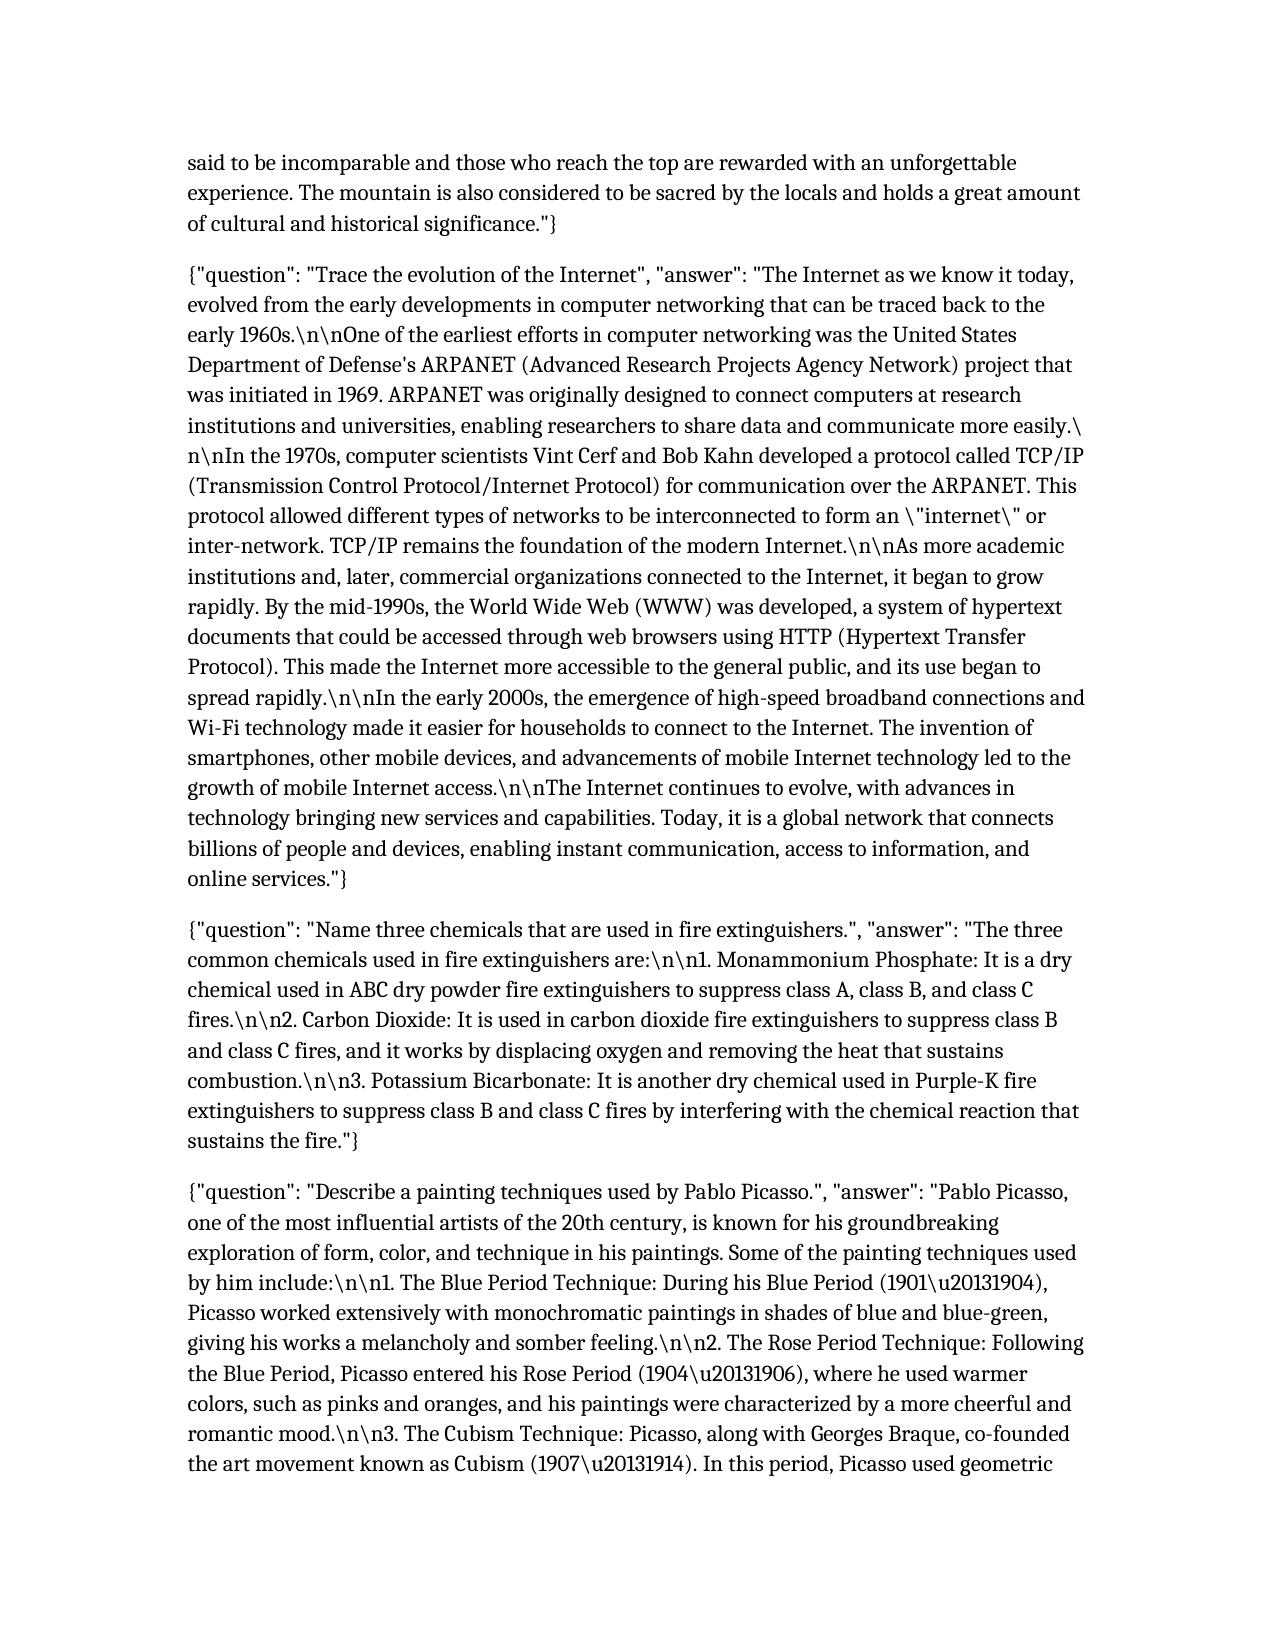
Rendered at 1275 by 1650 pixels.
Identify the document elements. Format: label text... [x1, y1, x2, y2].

text {"question": "Name three chemicals that are used in fire extinguishers.", "answer": "The three common chemicals used in fire extinguishers are:\n\n1. Monammonium Phosphate: It is a dry chemical used in ABC dry powder fire extinguishers to suppress class A, class B, and class C fires.\n\n2. Carbon Dioxide: It is used in carbon dioxide fire extinguishers to suppress class B and class C fires, and it works by displacing oxygen and removing the heat that sustains combustion.\n\n3. Potassium Bicarbonate: It is another dry chemical used in Purple-K fire extinguishers to suppress class B and class C fires by interfering with the chemical reaction that sustains the fire."} [187, 917, 1087, 1154]
text {"question": "Trace the evolution of the Internet", "answer": "The Internet as we know it today, evolved from the early developments in computer networking that can be traced back to the early 1960s.\n\nOne of the earliest efforts in computer networking was the United States Department of Defense's ARPANET (Advanced Research Projects Agency Network) project that was initiated in 1969. ARPANET was originally designed to connect computers at research institutions and universities, enabling researchers to share data and communicate more easily.\n\nIn the 1970s, computer scientists Vint Cerf and Bob Kahn developed a protocol called TCP/IP (Transmission Control Protocol/Internet Protocol) for communication over the ARPANET. This protocol allowed different types of networks to be interconnected to form an \"internet\" or inter-network. TCP/IP remains the foundation of the modern Internet.\n\nAs more academic institutions and, later, commercial organizations connected to the Internet, it began to grow rapidly. By the mid-1990s, the World Wide Web (WWW) was developed, a system of hypertext documents that could be accessed through web browsers using HTTP (Hypertext Transfer Protocol). This made the Internet more accessible to the general public, and its use began to spread rapidly.\n\nIn the early 2000s, the emergence of high-speed broadband connections and Wi-Fi technology made it easier for households to connect to the Internet. The invention of smartphones, other mobile devices, and advancements of mobile Internet technology led to the growth of mobile Internet access.\n\nThe Internet continues to evolve, with advances in technology bringing new services and capabilities. Today, it is a global network that connects billions of people and devices, enabling instant communication, access to information, and online services."} [187, 261, 1087, 892]
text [187, 150, 1087, 237]
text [187, 1179, 1087, 1477]
